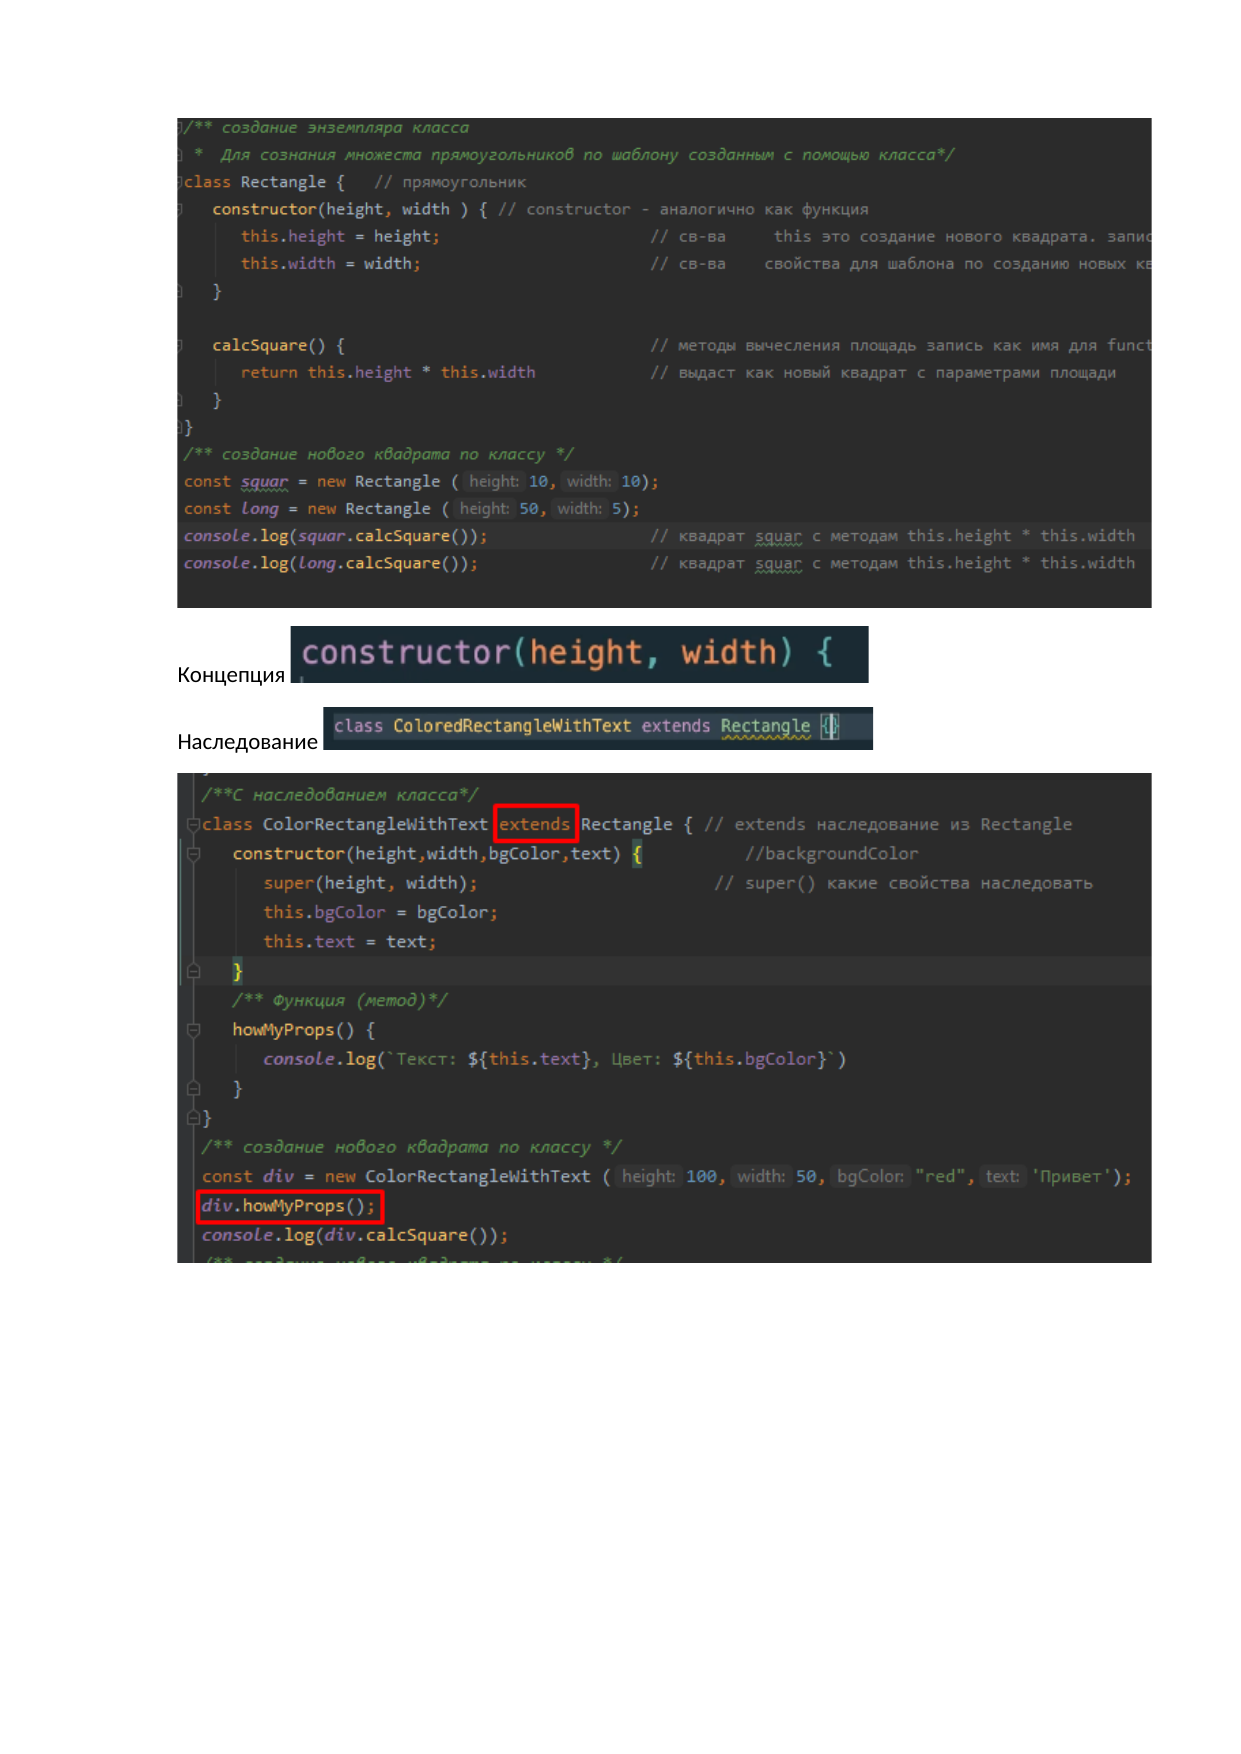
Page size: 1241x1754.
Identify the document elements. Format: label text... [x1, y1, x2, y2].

picture [177, 118, 1152, 608]
picture [177, 773, 1152, 1263]
picture [290, 626, 869, 683]
picture [323, 707, 874, 750]
